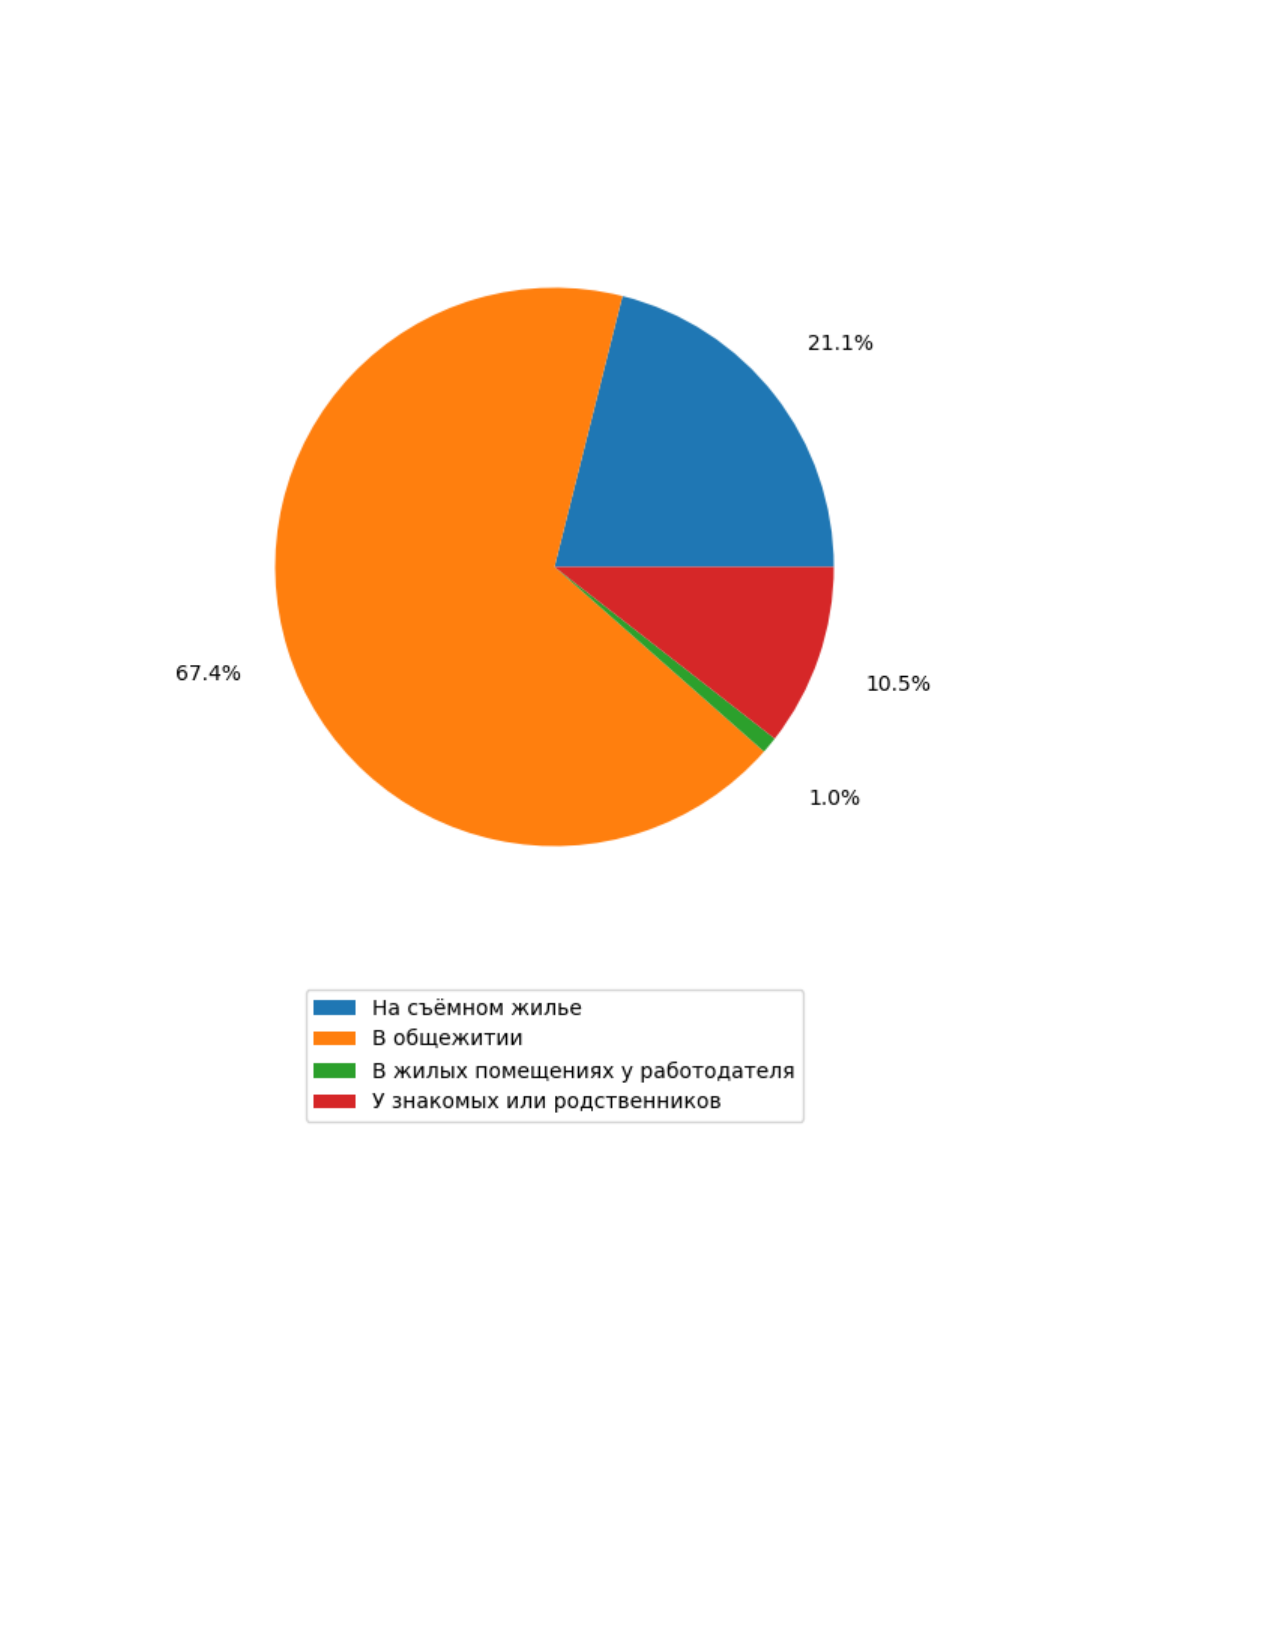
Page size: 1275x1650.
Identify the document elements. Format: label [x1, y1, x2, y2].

picture [93, 75, 994, 1275]
